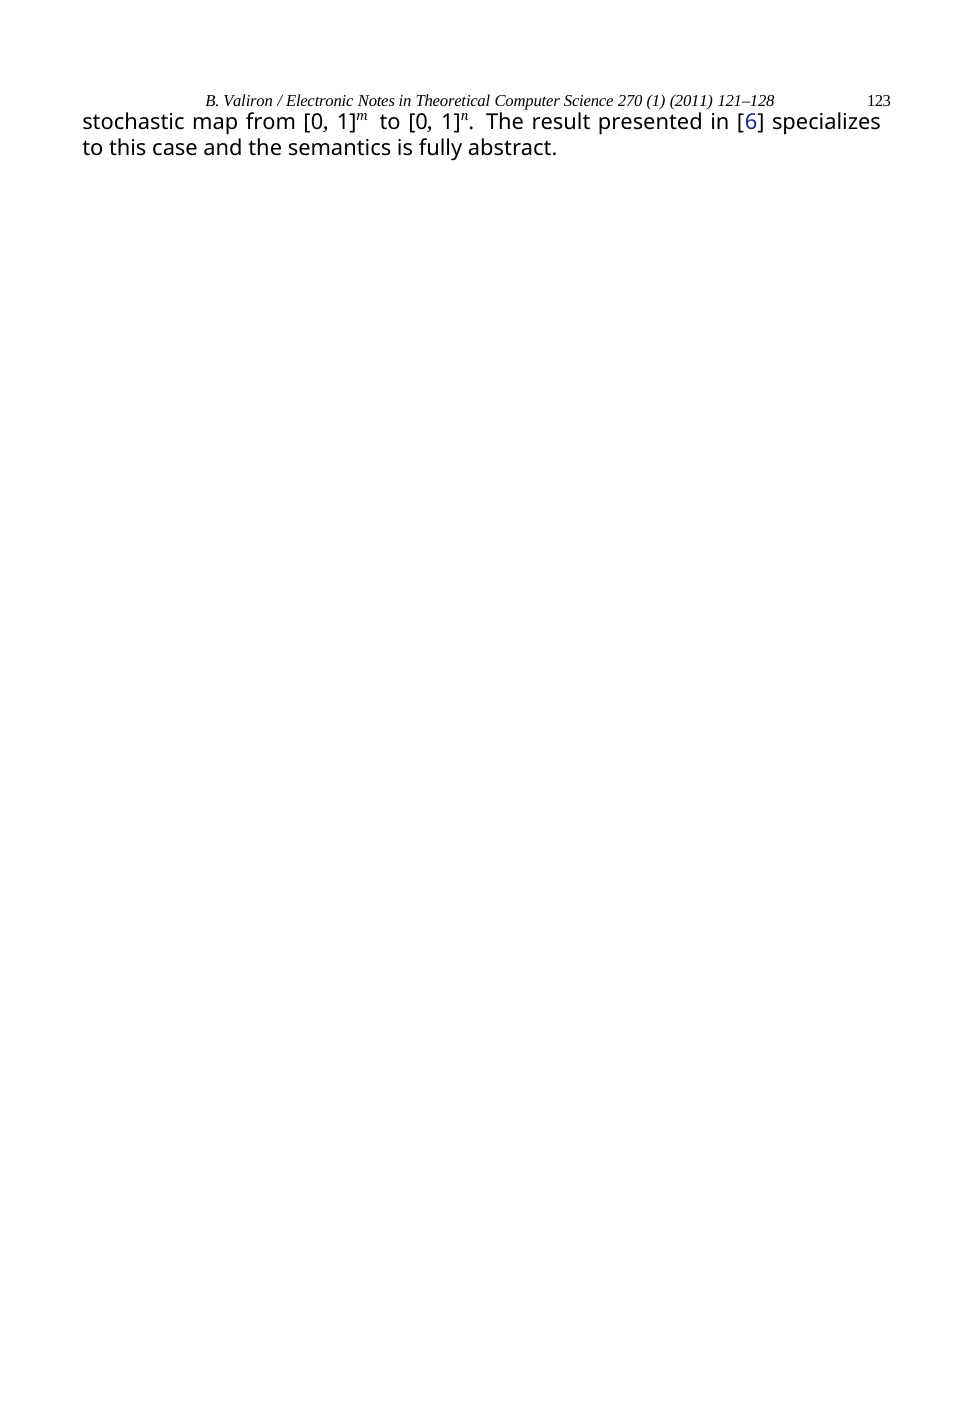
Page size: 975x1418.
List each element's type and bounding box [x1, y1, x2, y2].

text [82, 108, 881, 162]
